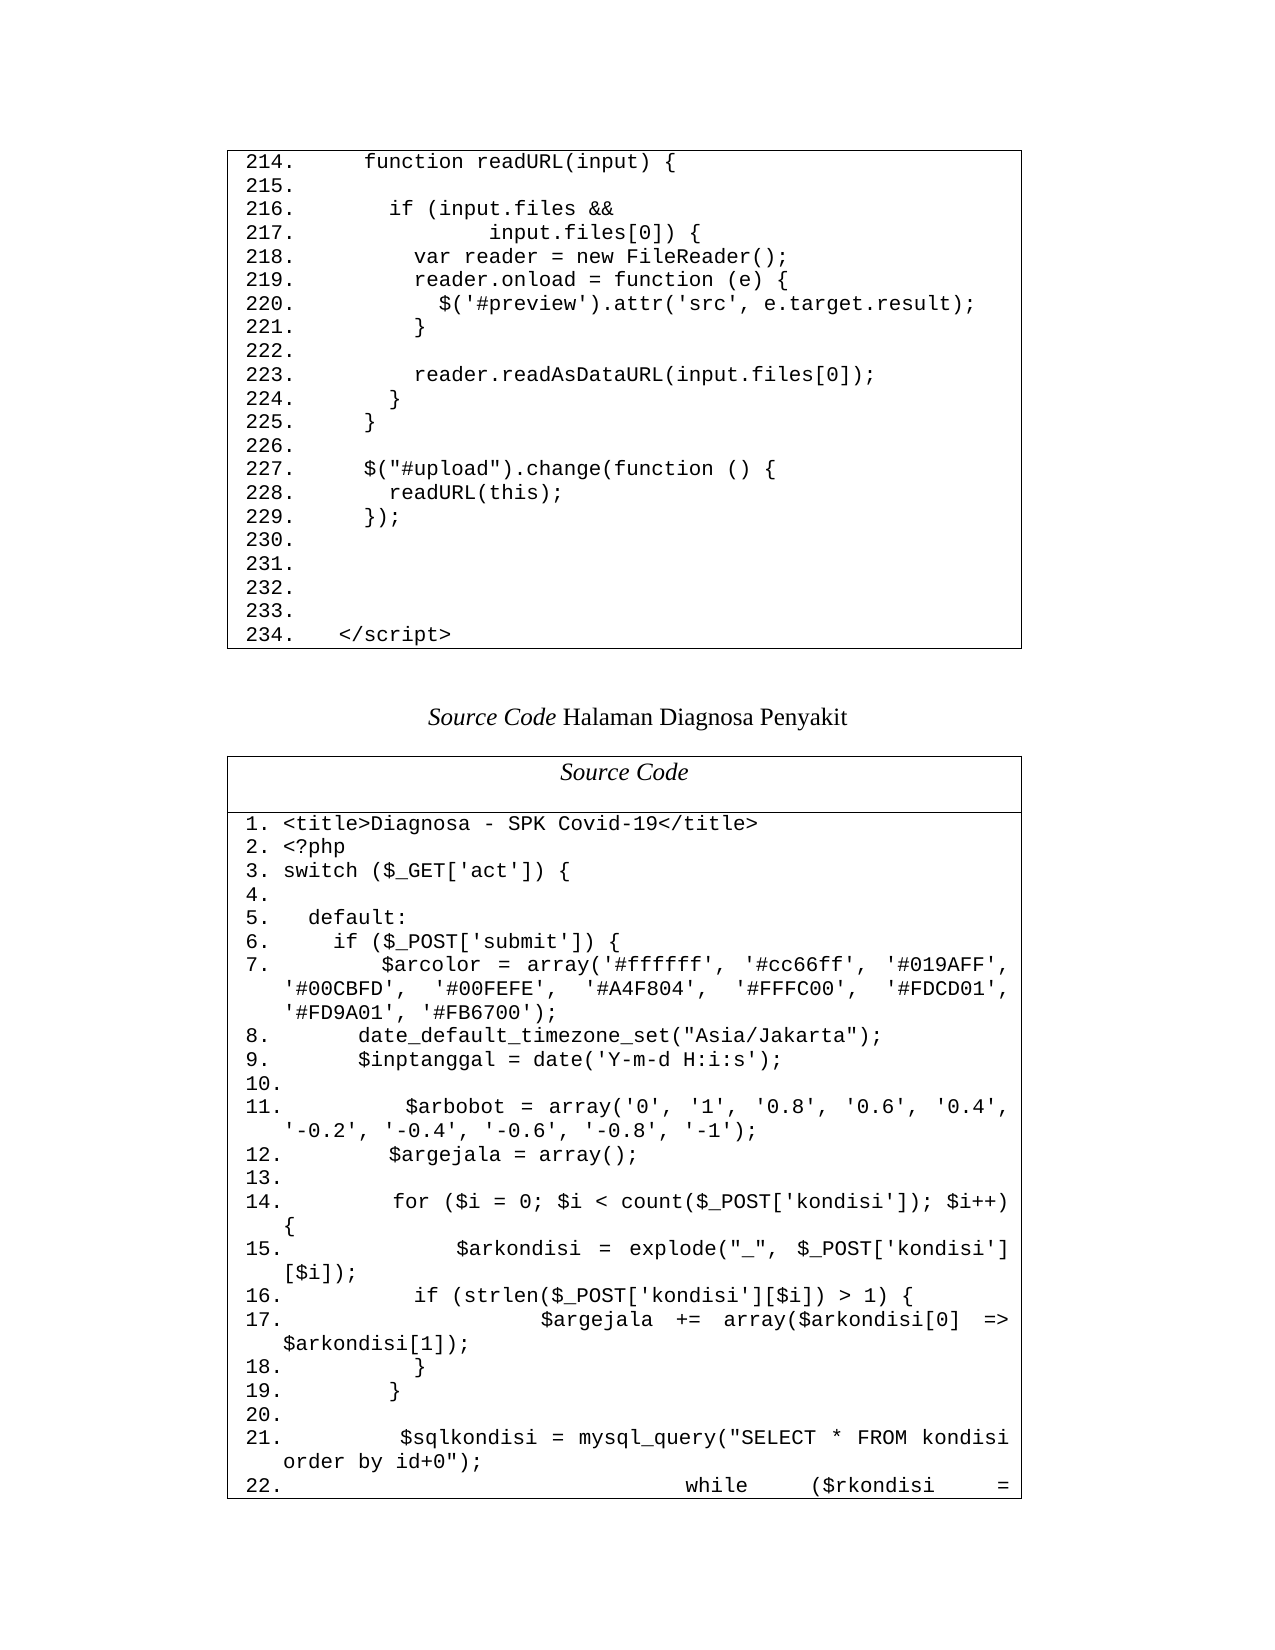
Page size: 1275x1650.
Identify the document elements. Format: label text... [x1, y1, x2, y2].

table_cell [228, 151, 1021, 648]
table_header Source Code [228, 757, 1021, 812]
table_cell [228, 813, 1021, 1498]
text Source Code Halaman Diagnosa Penyakit [150, 702, 1125, 730]
